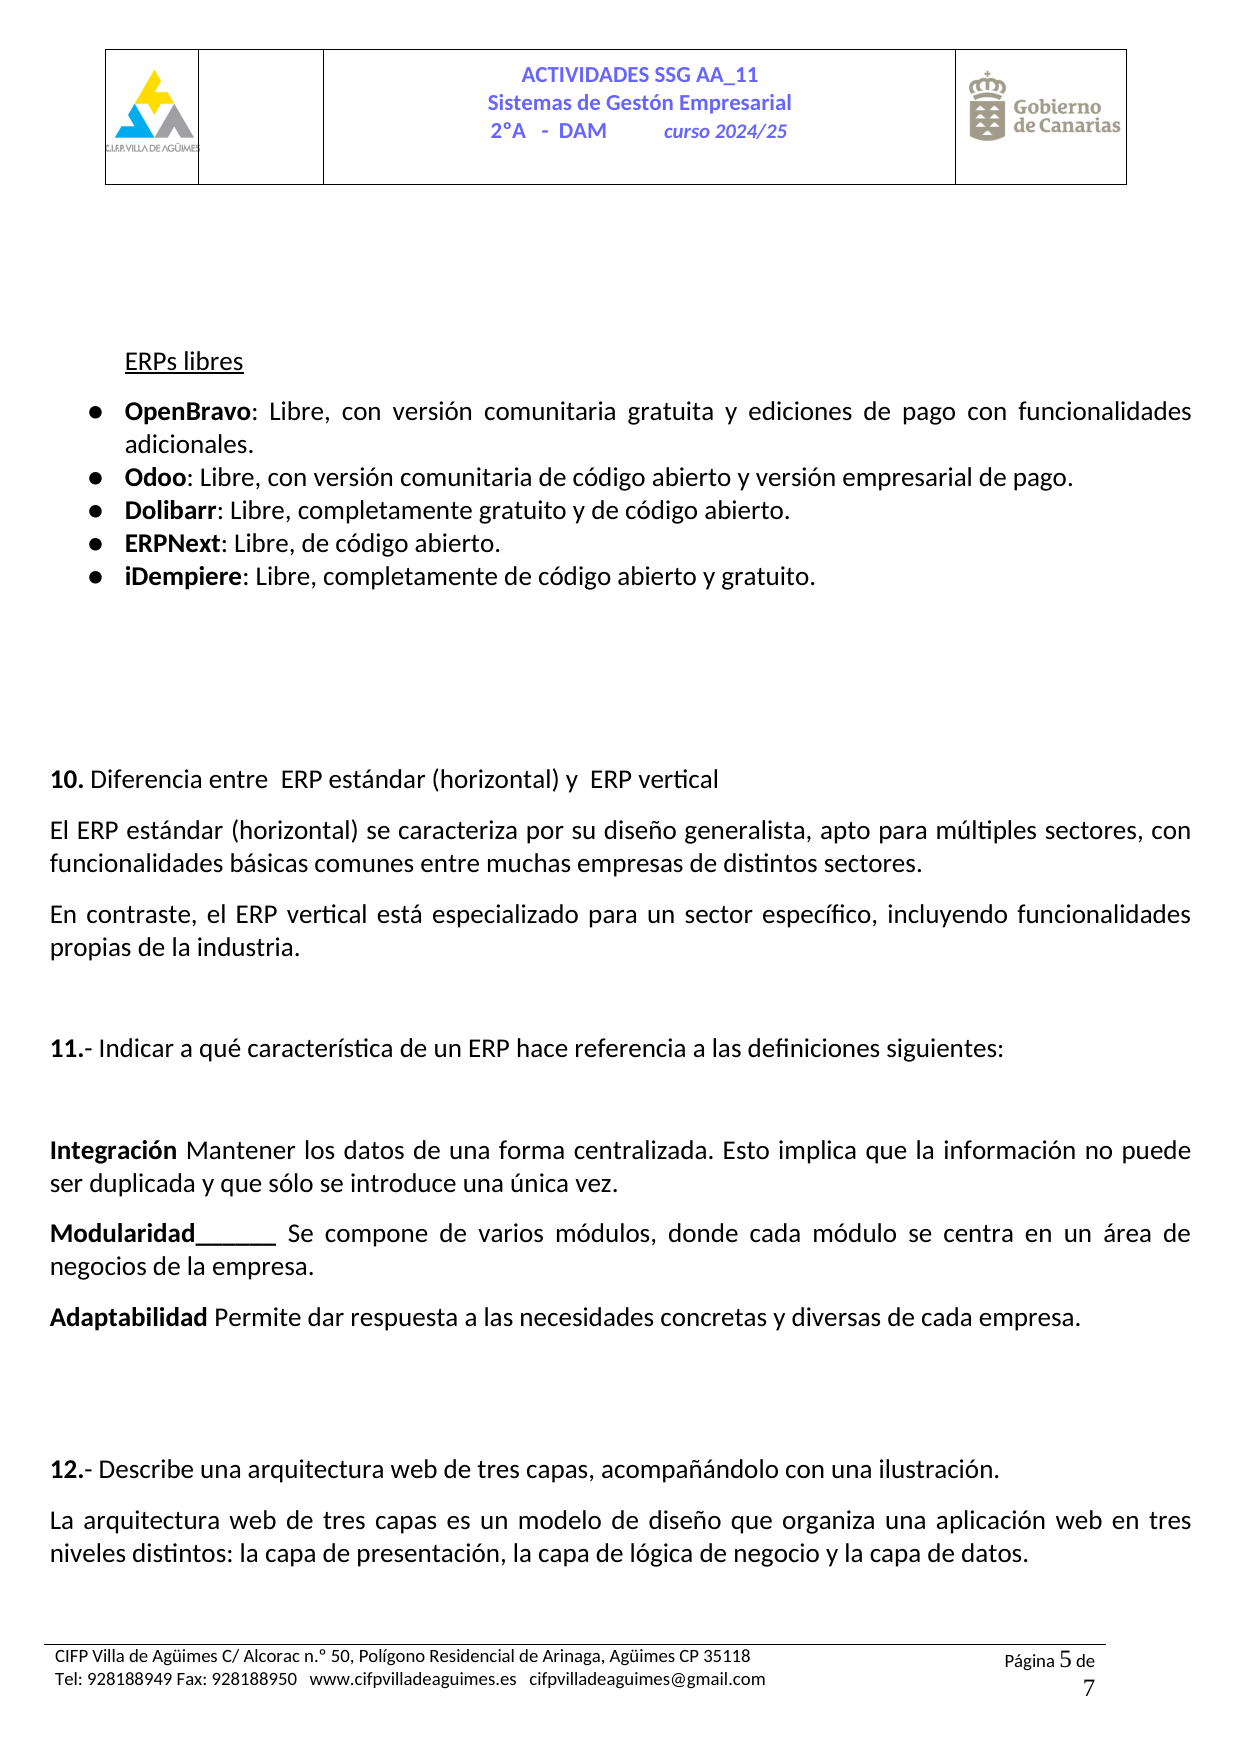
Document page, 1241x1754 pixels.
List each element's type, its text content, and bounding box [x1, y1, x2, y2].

list ERPNext: Libre, de código abierto. [87, 526, 1193, 559]
picture [106, 69, 198, 153]
text ERPs libres [124, 344, 1193, 377]
text En contraste, el ERP vertical está especializado para un sector específico, incluyendo funcionalidades propias de la industria. [49, 897, 1193, 963]
list Odoo: Libre, con versión comunitaria de código abierto y versión empresarial de pago. [87, 460, 1193, 493]
text 10. Diferencia entre ERP estándar (horizontal) y ERP vertical [49, 762, 1193, 795]
list iDempiere: Libre, completamente de código abierto y gratuito. [87, 559, 1193, 592]
text La arquitectura web de tres capas es un modelo de diseño que organiza una aplicación web en tres niveles distintos: la capa de presentación, la capa de lógica de negocio y la capa de datos. [49, 1503, 1193, 1569]
text 11.- Indicar a qué característica de un ERP hace referencia a las definiciones siguientes: [49, 1031, 1193, 1064]
text Modularidad______ Se compone de varios módulos, donde cada módulo se centra en un área de negocios de la empresa. [49, 1217, 1193, 1283]
text Integración Mantener los datos de una forma centralizada. Esto implica que la información no puede ser duplicada y que sólo se introduce una única vez. [49, 1133, 1193, 1199]
list OpenBravo: Libre, con versión comunitaria gratuita y ediciones de pago con funcionalidades adicionales. [87, 394, 1193, 460]
list Dolibarr: Libre, completamente gratuito y de código abierto. [87, 493, 1193, 526]
picture [967, 68, 1122, 142]
text El ERP estándar (horizontal) se caracteriza por su diseño generalista, apto para múltiples sectores, con funcionalidades básicas comunes entre muchas empresas de distintos sectores. [49, 813, 1193, 879]
text Adaptabilidad Permite dar respuesta a las necesidades concretas y diversas de cada empresa. [49, 1300, 1193, 1333]
text 12.- Describe una arquitectura web de tres capas, acompañándolo con una ilustración. [49, 1452, 1193, 1486]
